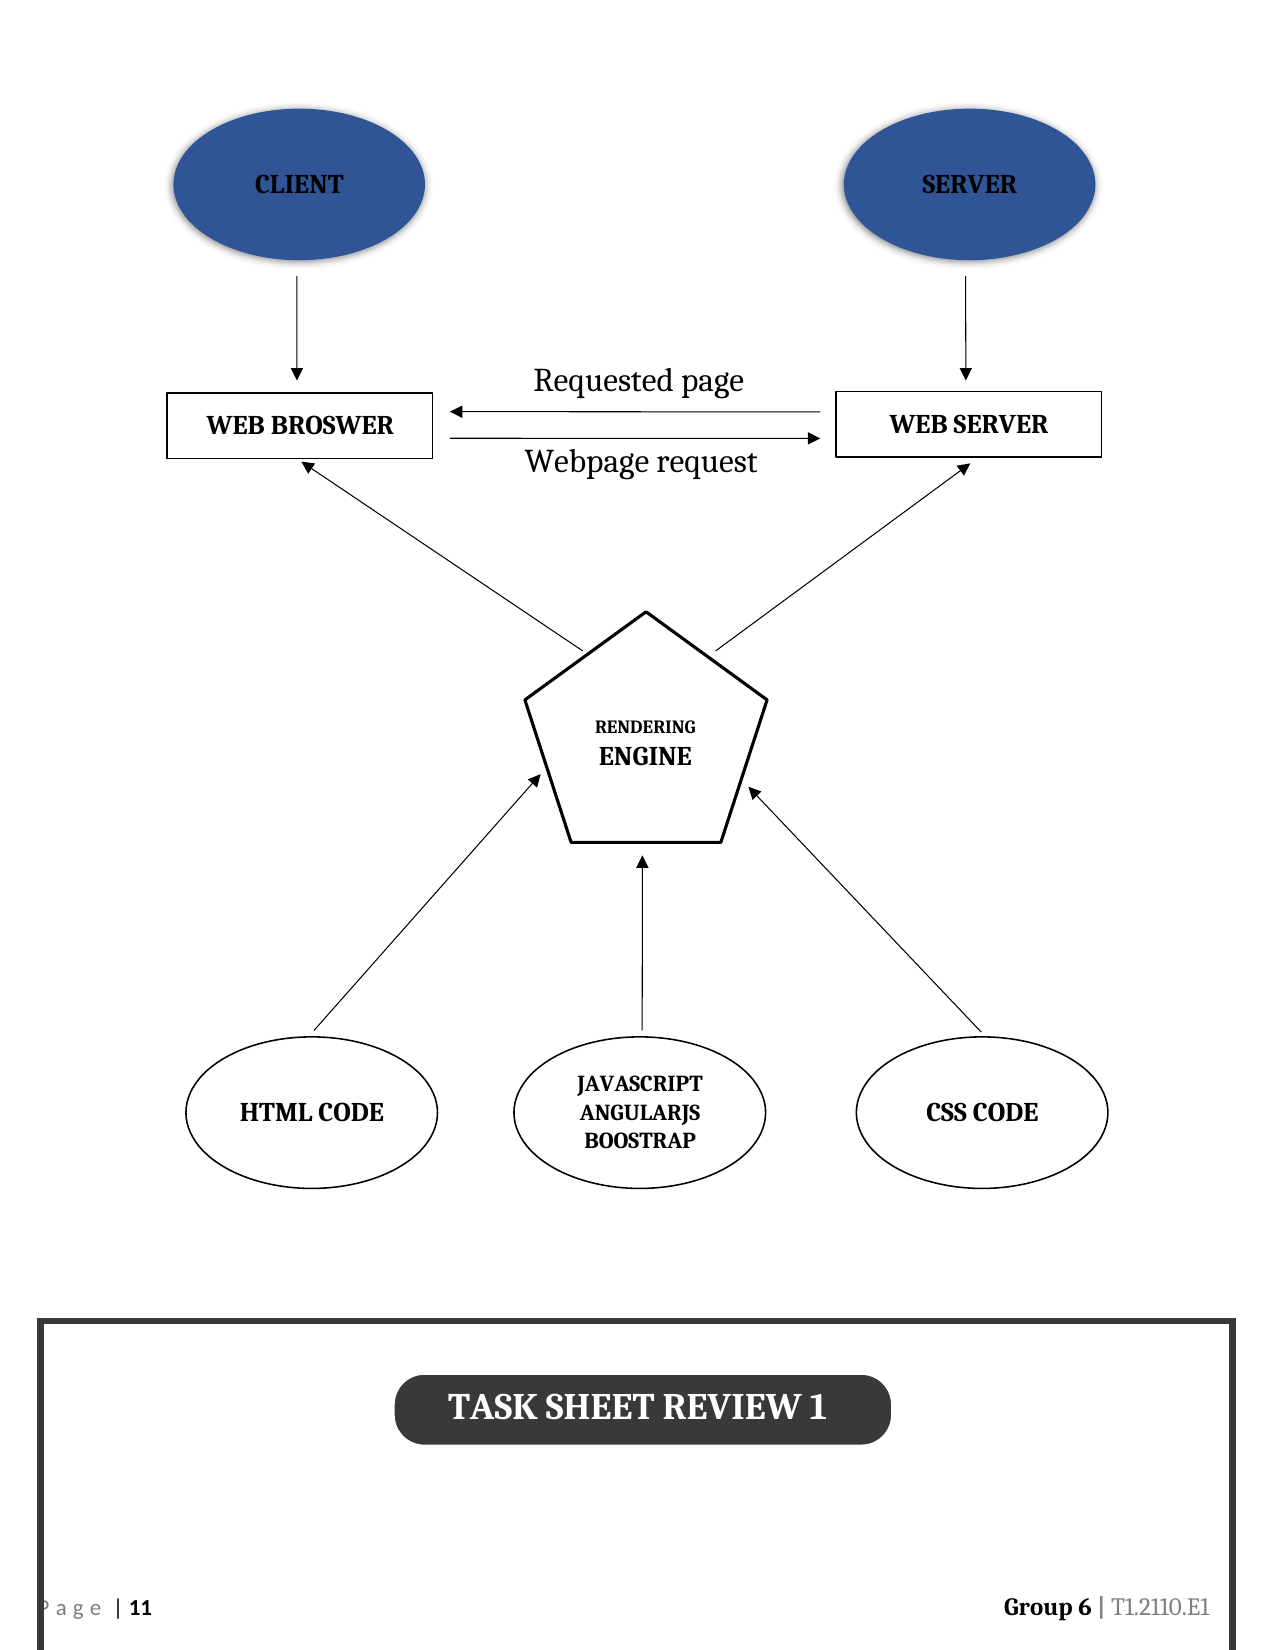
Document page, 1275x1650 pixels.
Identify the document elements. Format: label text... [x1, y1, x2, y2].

subtitle TASK SHEET REVIEW 1 [44, 1386, 1229, 1429]
